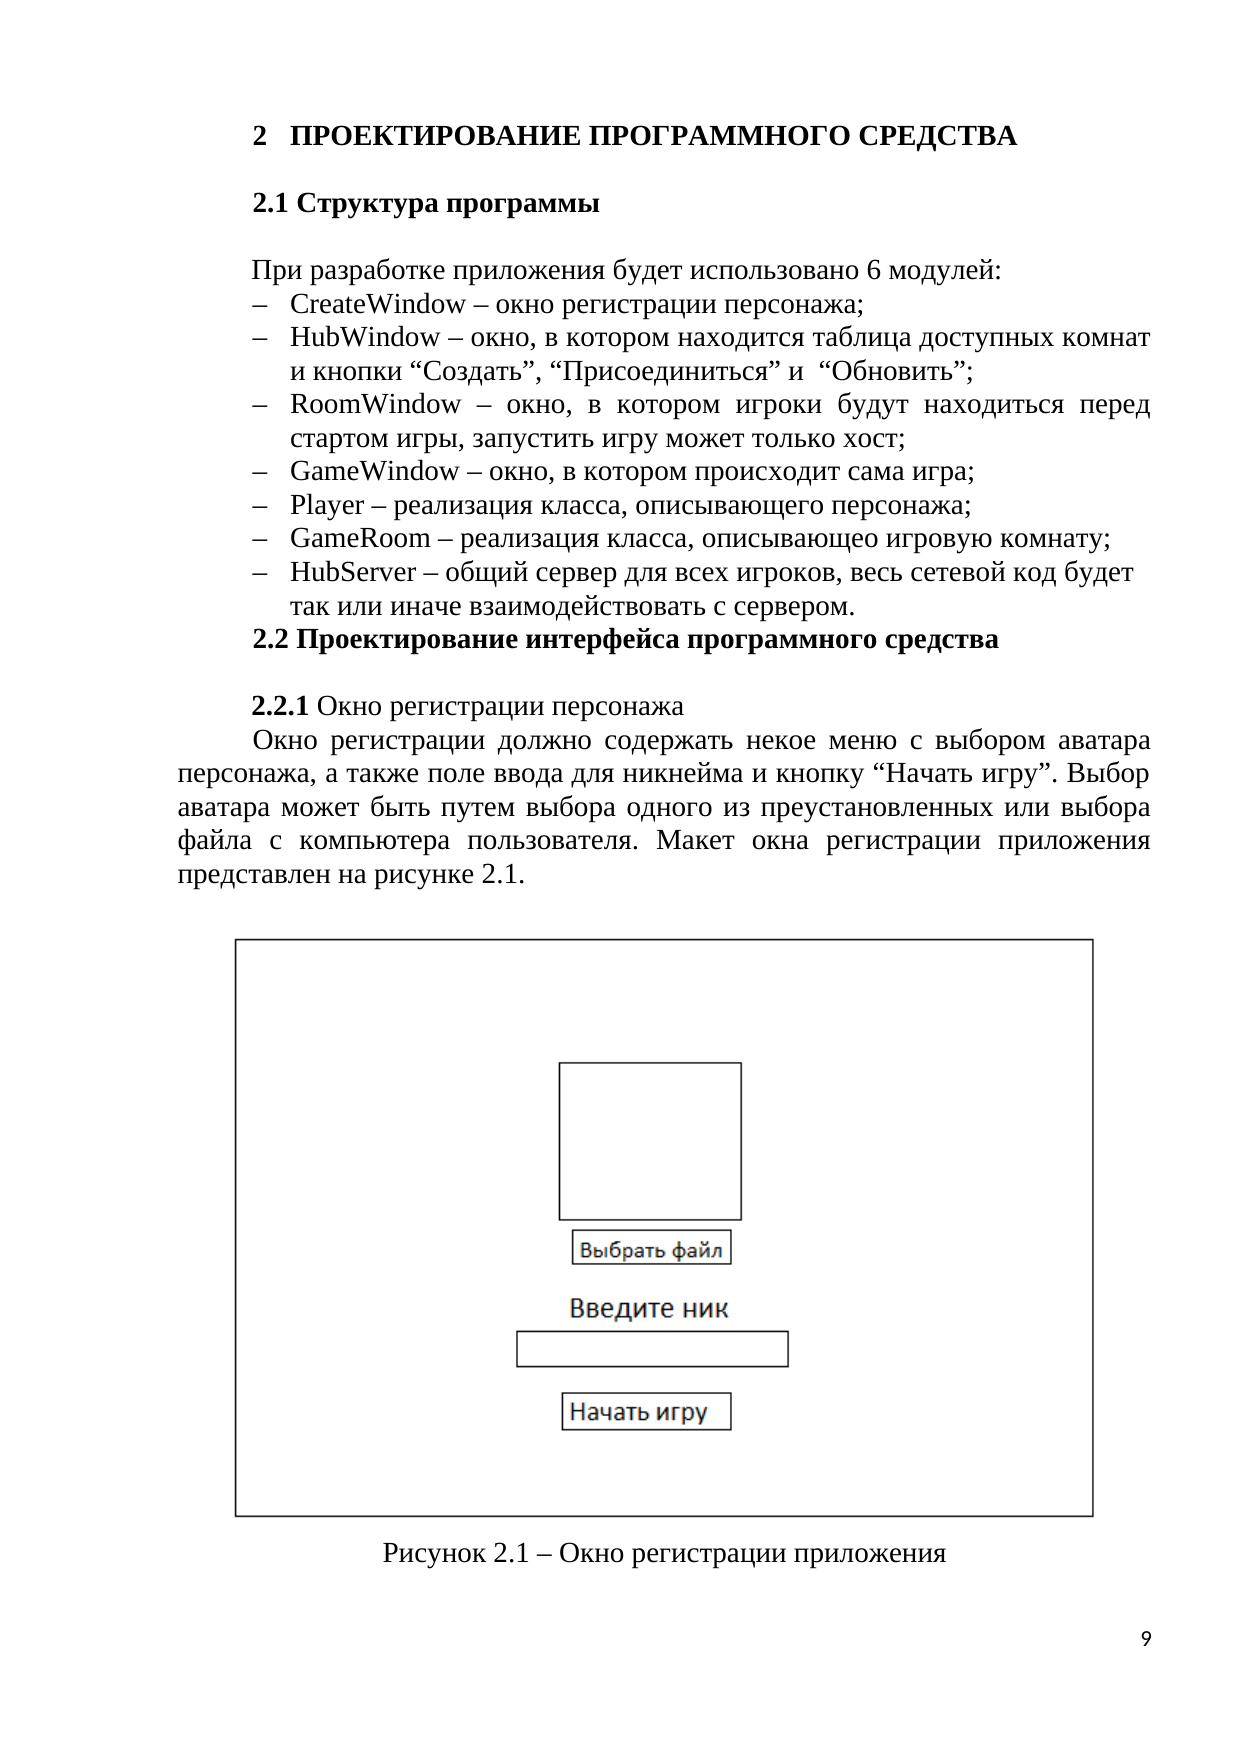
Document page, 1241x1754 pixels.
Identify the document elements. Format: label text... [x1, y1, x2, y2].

list GameRoom – реализация класса, описывающео игровую комнату; [252, 521, 1152, 554]
text Окно регистрации должно содержать некое меню с выбором аватара персонажа, а также поле ввода для никнейма и кнопку “Начать игру”. Выбор аватара может быть путем выбора одного из преустановленных или выбора файла с компьютера пользователя. Макет окна регистрации приложения представлен на рисунке 2.1. [177, 722, 1152, 889]
text При разработке приложения будет использовано 6 модулей: [177, 252, 1152, 286]
subtitle 2.1 Структура программы [252, 185, 1152, 219]
text 2.2.1 Окно регистрации персонажа [177, 688, 1152, 722]
subtitle 2.2 Проектирование интерфейса программного средства [252, 621, 1152, 655]
list HubServer – общий сервер для всех игроков, весь сетевой код будет так или иначе взаимодействовать с сервером. [252, 554, 1152, 621]
list HubWindow – окно, в котором находится таблица доступных комнат и кнопки “Создать”, “Присоединиться” и “Обновить”; [252, 319, 1152, 386]
list CreateWindow – окно регистрации персонажа; [252, 286, 1152, 319]
text Рисунок 2.1 – Окно регистрации приложения [177, 1536, 1152, 1569]
list GameWindow – окно, в котором происходит сама игра; [252, 453, 1152, 487]
list RoomWindow – окно, в котором игроки будут находиться перед стартом игры, запустить игру может только хост; [252, 386, 1152, 453]
picture [219, 923, 1110, 1529]
list Player – реализация класса, описывающего персонажа; [252, 487, 1152, 521]
subtitle ПРОЕКТИРОВАНИЕ ПРОГРАММНОГО СРЕДСТВА [252, 118, 1152, 152]
